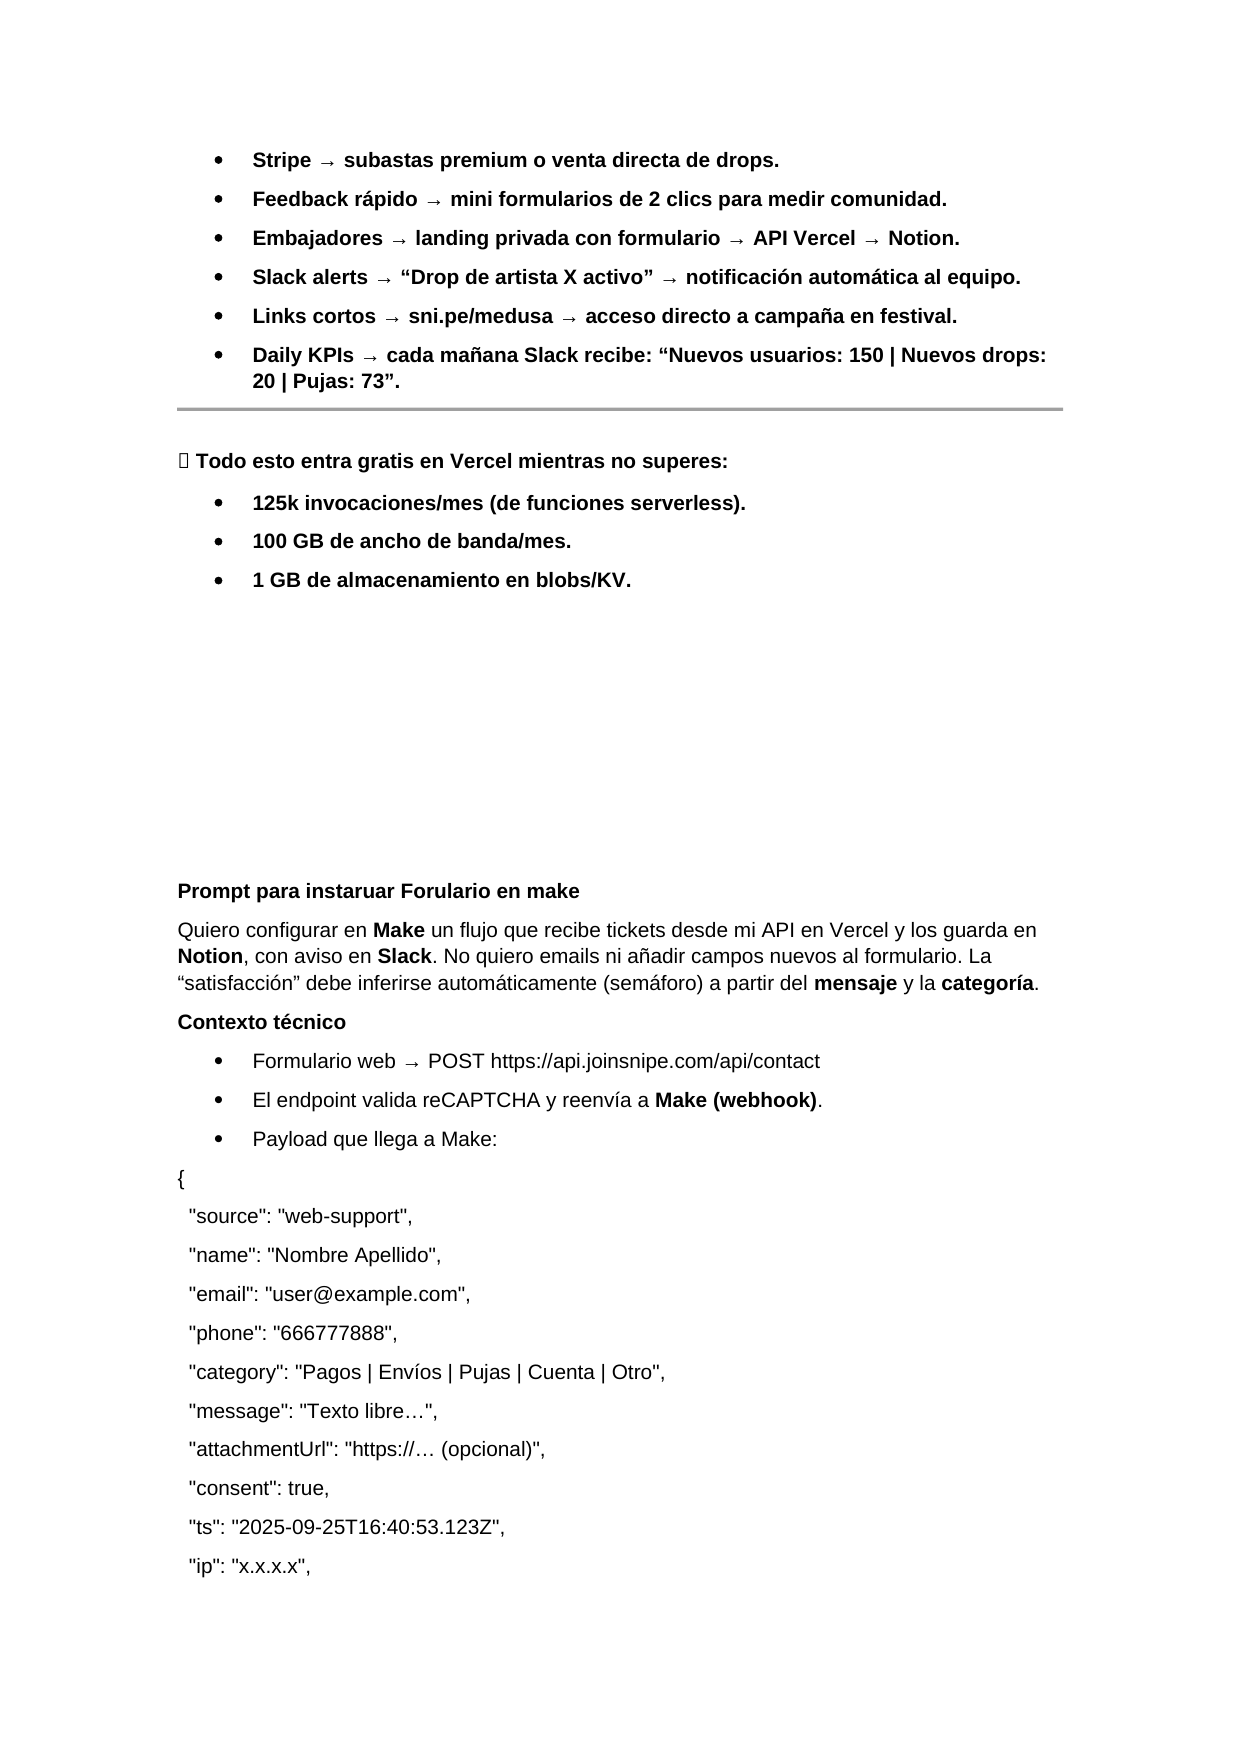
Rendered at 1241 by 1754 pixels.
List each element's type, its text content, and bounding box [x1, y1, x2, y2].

list 100 GB de ancho de banda/mes. [215, 529, 1063, 553]
list El endpoint valida reCAPTCHA y reenvía a Make (webhook). [215, 1087, 1063, 1111]
list Links cortos → sni.pe/medusa → acceso directo a campaña en festival. [215, 303, 1063, 327]
text "consent": true, [177, 1476, 1063, 1500]
text "ip": "x.x.x.x", [177, 1554, 1063, 1578]
text "email": "user@example.com", [177, 1282, 1063, 1306]
text "phone": "666777888", [177, 1321, 1063, 1345]
text "message": "Texto libre…", [177, 1398, 1063, 1422]
list Slack alerts → “Drop de artista X activo” → notificación automática al equipo. [215, 264, 1063, 288]
text "ts": "2025-09-25T16:40:53.123Z", [177, 1515, 1063, 1539]
text Contexto técnico [177, 1009, 1063, 1033]
text "category": "Pagos | Envíos | Pujas | Cuenta | Otro", [177, 1359, 1063, 1383]
text Prompt para instaruar Forulario en make [177, 879, 1063, 903]
text 📌 Todo esto entra gratis en Vercel mientras no superes: [177, 447, 1063, 475]
list Formulario web → POST https://api.joinsnipe.com/api/contact [215, 1048, 1063, 1072]
list Daily KPIs → cada mañana Slack recibe: “Nuevos usuarios: 150 | Nuevos drops: 20 | Pujas: 73”. [215, 342, 1063, 393]
text "source": "web-support", [177, 1204, 1063, 1228]
list Payload que llega a Make: [215, 1126, 1063, 1150]
text "attachmentUrl": "https://… (opcional)", [177, 1437, 1063, 1461]
list Embajadores → landing privada con formulario → API Vercel → Notion. [215, 226, 1063, 249]
list Feedback rápido → mini formularios de 2 clics para medir comunidad. [215, 187, 1063, 211]
list 125k invocaciones/mes (de funciones serverless). [215, 490, 1063, 514]
text { [177, 1165, 1063, 1189]
text Quiero configurar en Make un flujo que recibe tickets desde mi API en Vercel y los guarda en Notion, con aviso en Slack. No quiero emails ni añadir campos nuevos al formulario. La “satisfacción” debe inferirse automáticamente (semáforo) a partir del mensaje y la categoría. [177, 918, 1063, 995]
text "name": "Nombre Apellido", [177, 1243, 1063, 1267]
list Stripe → subastas premium o venta directa de drops. [215, 148, 1063, 172]
list 1 GB de almacenamiento en blobs/KV. [215, 568, 1063, 592]
